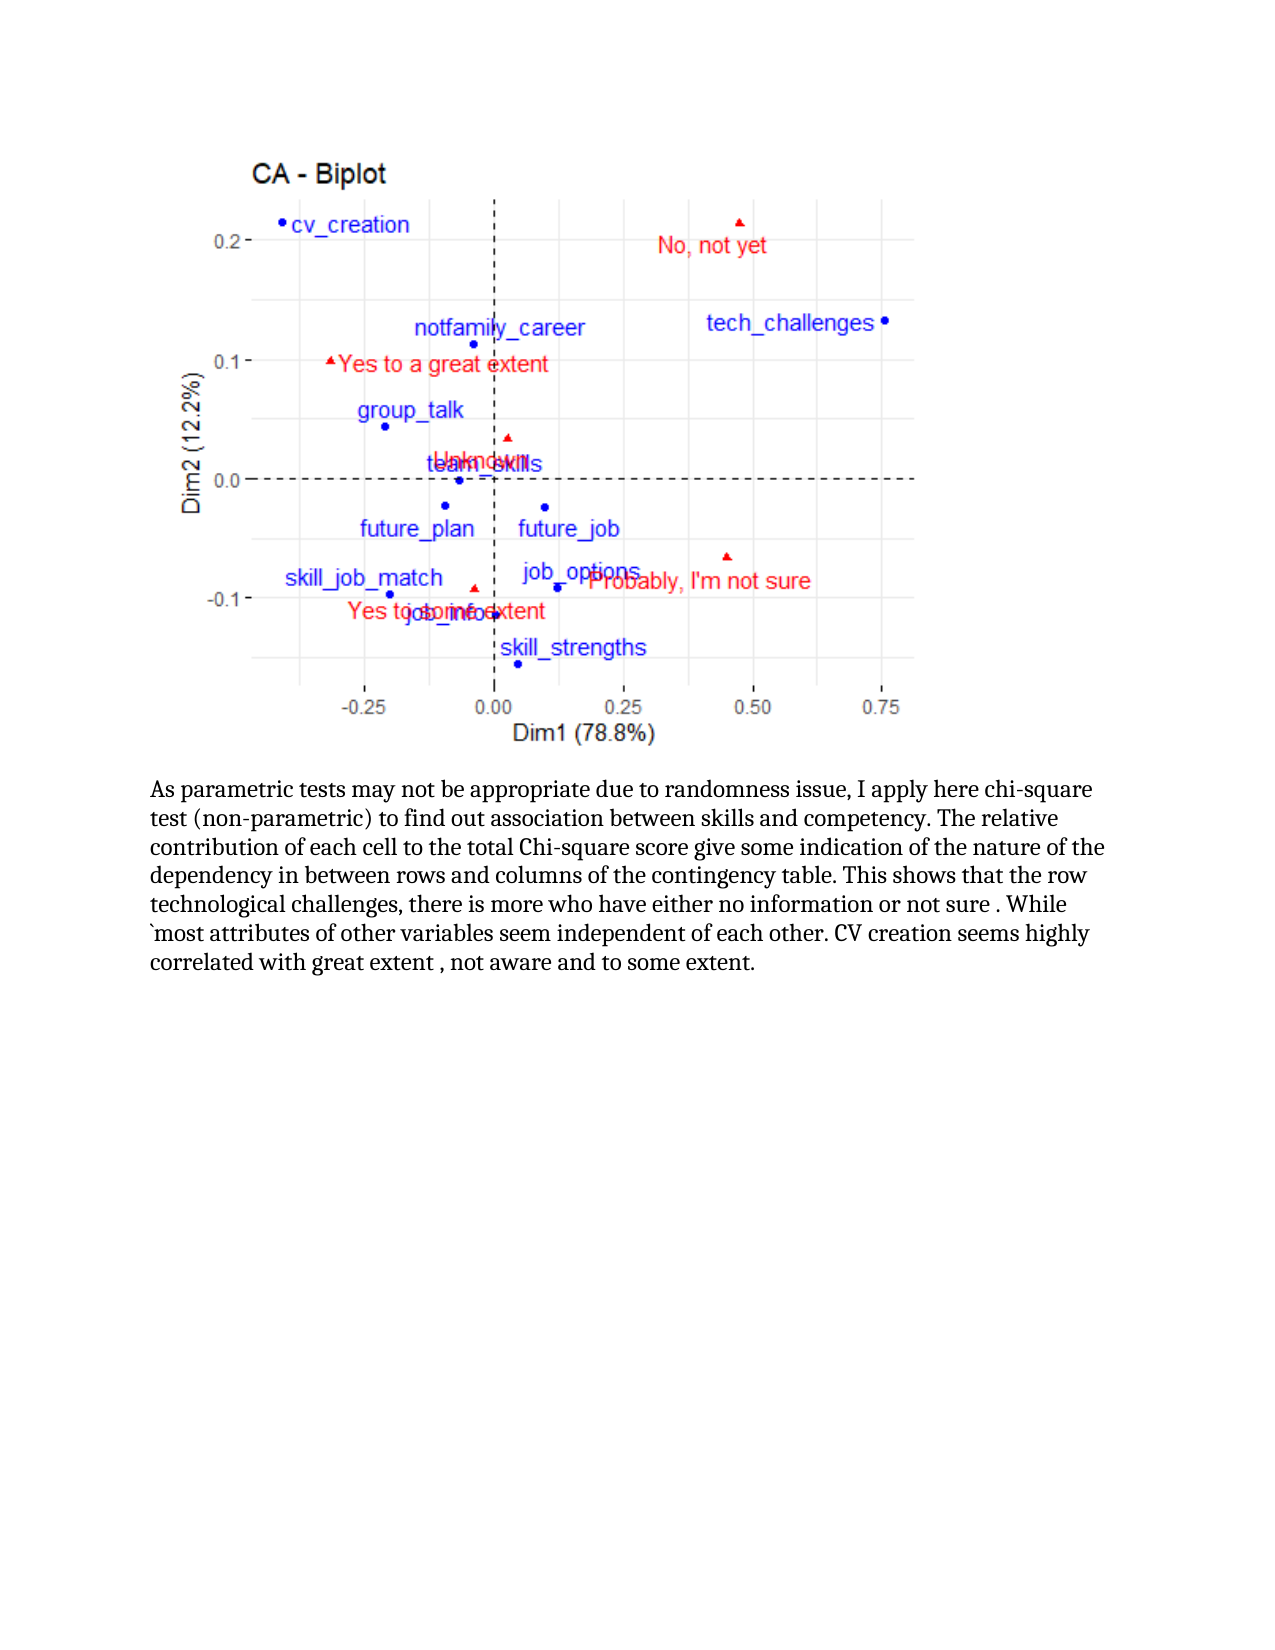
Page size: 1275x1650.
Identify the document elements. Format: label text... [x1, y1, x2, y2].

picture [168, 150, 927, 757]
text As parametric tests may not be appropriate due to randomness issue, I apply here chi-square test (non-parametric) to find out association between skills and competency. The relative contribution of each cell to the total Chi-square score give some indication of the nature of the dependency in between rows and columns of the contingency table. This shows that the row technological challenges, there is more who have either no information or not sure . While `most attributes of other variables seem independent of each other. CV creation seems highly correlated with great extent , not aware and to some extent. [150, 775, 1125, 976]
